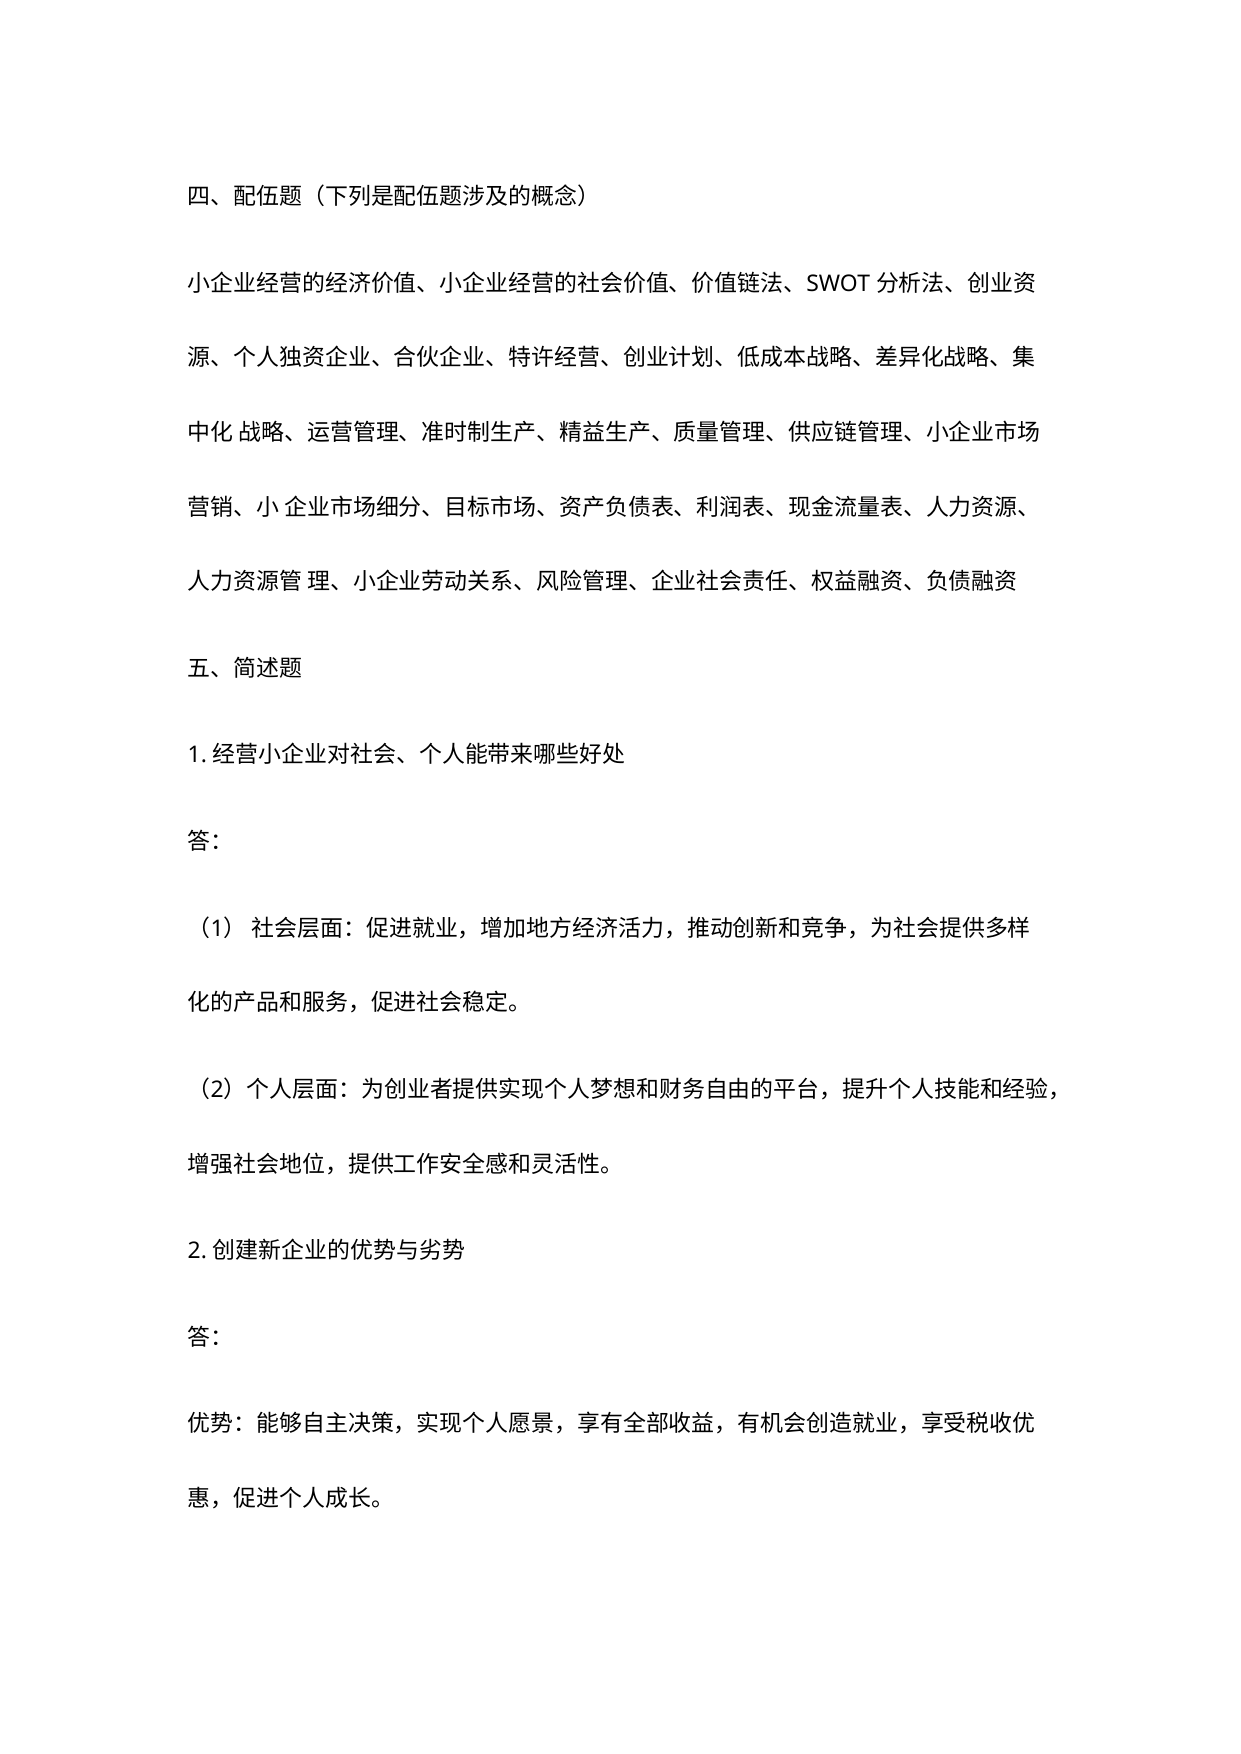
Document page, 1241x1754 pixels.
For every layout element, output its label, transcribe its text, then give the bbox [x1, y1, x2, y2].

text 小企业经营的经济价值、小企业经营的社会价值、价值链法、SWOT 分析法、创业资 源、个人独资企业、合伙企业、特许经营、创业计划、低成本战略、差异化战略、集中化 战略、运营管理、准时制生产、精益生产、质量管理、供应链管理、小企业市场营销、小 企业市场细分、目标市场、资产负债表、利润表、现金流量表、人力资源、人力资源管 理、小企业劳动关系、风险管理、企业社会责任、权益融资、负债融资 [187, 248, 1053, 612]
text 答： [187, 1303, 1053, 1368]
text 优势：能够自主决策，实现个人愿景，享有全部收益，有机会创造就业，享受税收优惠，促进个人成长。 [187, 1389, 1053, 1529]
text 2. 创建新企业的优势与劣势 [187, 1216, 1053, 1281]
text （2）个人层面：为创业者提供实现个人梦想和财务自由的平台，提升个人技能和经验，增强社会地位，提供工作安全感和灵活性。 [187, 1055, 1053, 1194]
text （1） 社会层面：促进就业，增加地方经济活力，推动创新和竞争，为社会提供多样化的产品和服务，促进社会稳定。 [187, 894, 1053, 1033]
text 答： [187, 807, 1053, 872]
text 四、配伍题（下列是配伍题涉及的概念） [187, 162, 1053, 227]
text 五、简述题 [187, 634, 1053, 699]
text 1. 经营小企业对社会、个人能带来哪些好处 [187, 720, 1053, 785]
